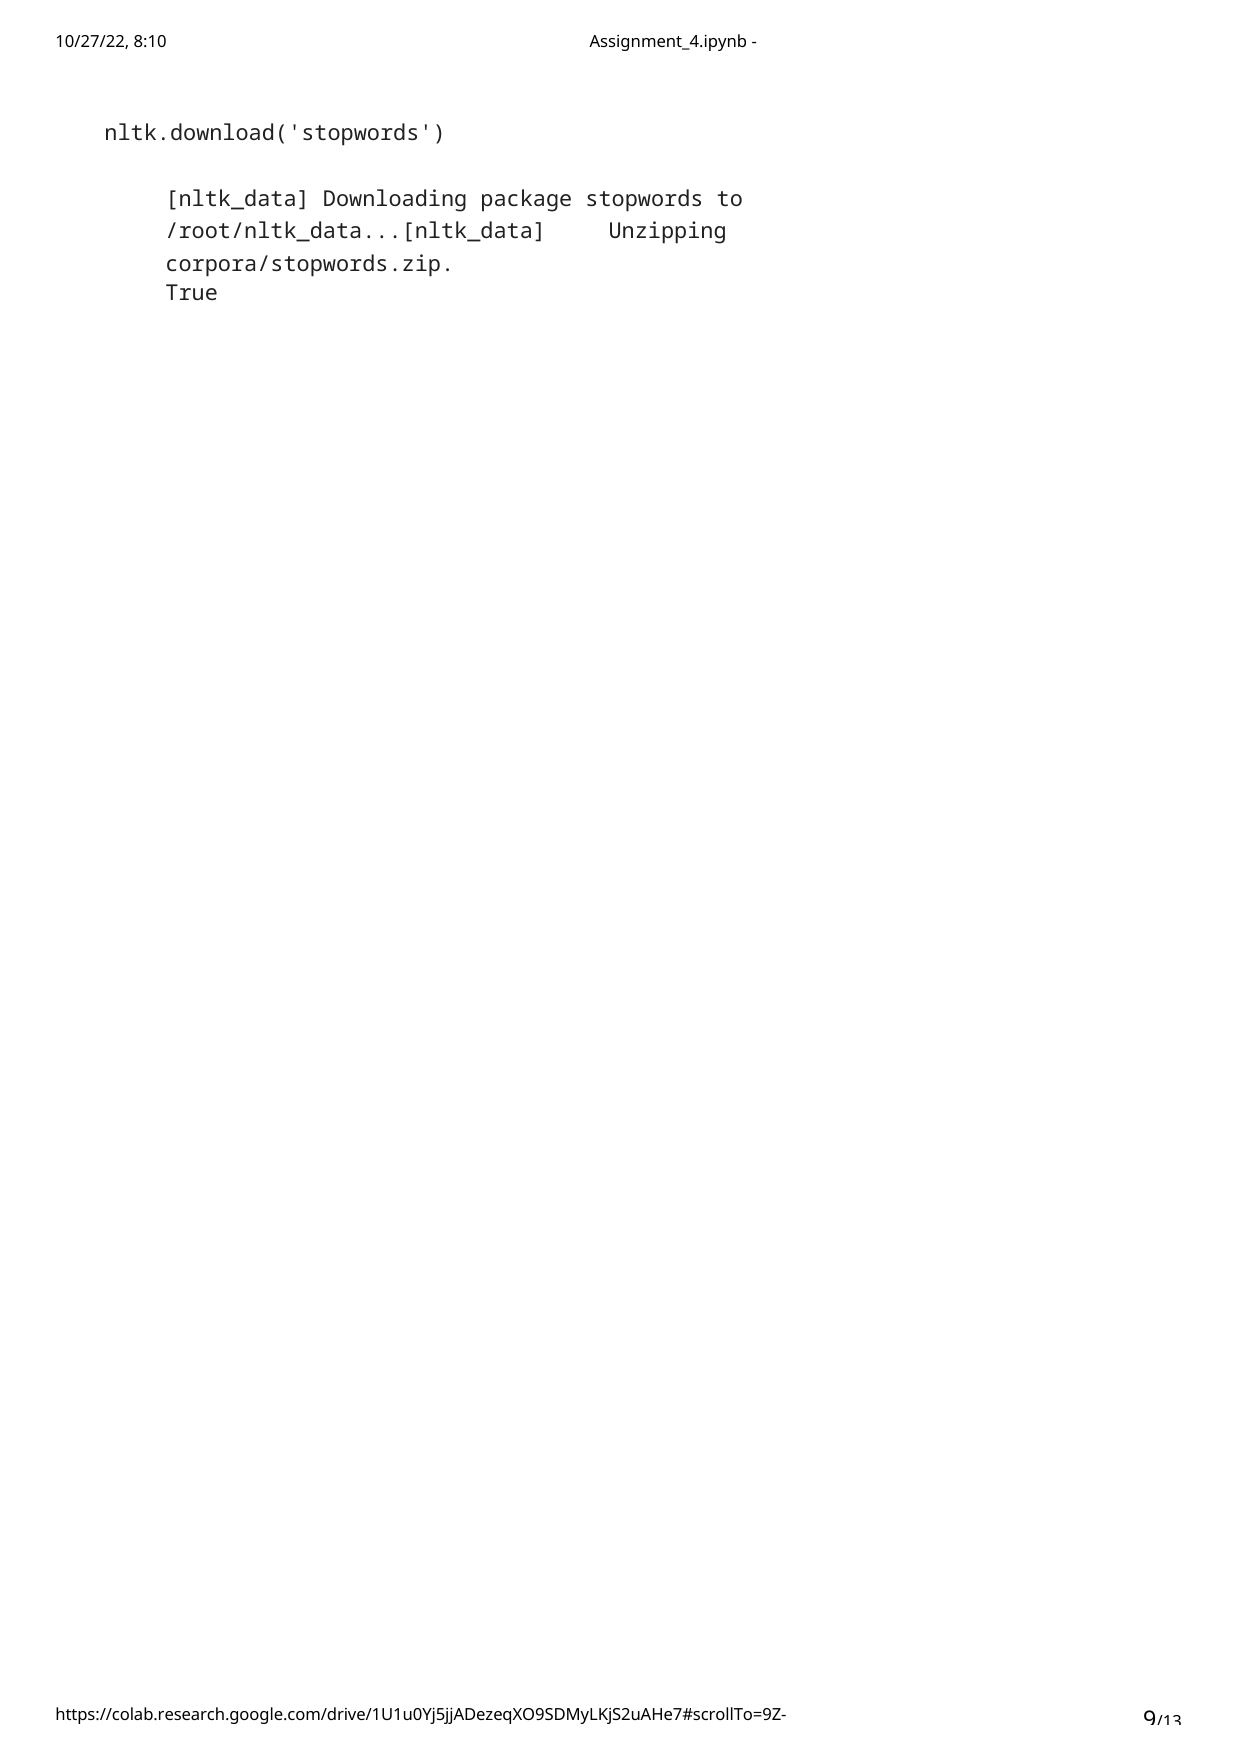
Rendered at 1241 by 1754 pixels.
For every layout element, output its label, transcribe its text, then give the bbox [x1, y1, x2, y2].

text nltk.download('stopwords') [104, 117, 1198, 147]
text True [165, 281, 1198, 305]
text [nltk_data] Downloading package stopwords to /root/nltk_data...[nltk_data] Unzipping corpora/stopwords.zip. [165, 183, 924, 278]
